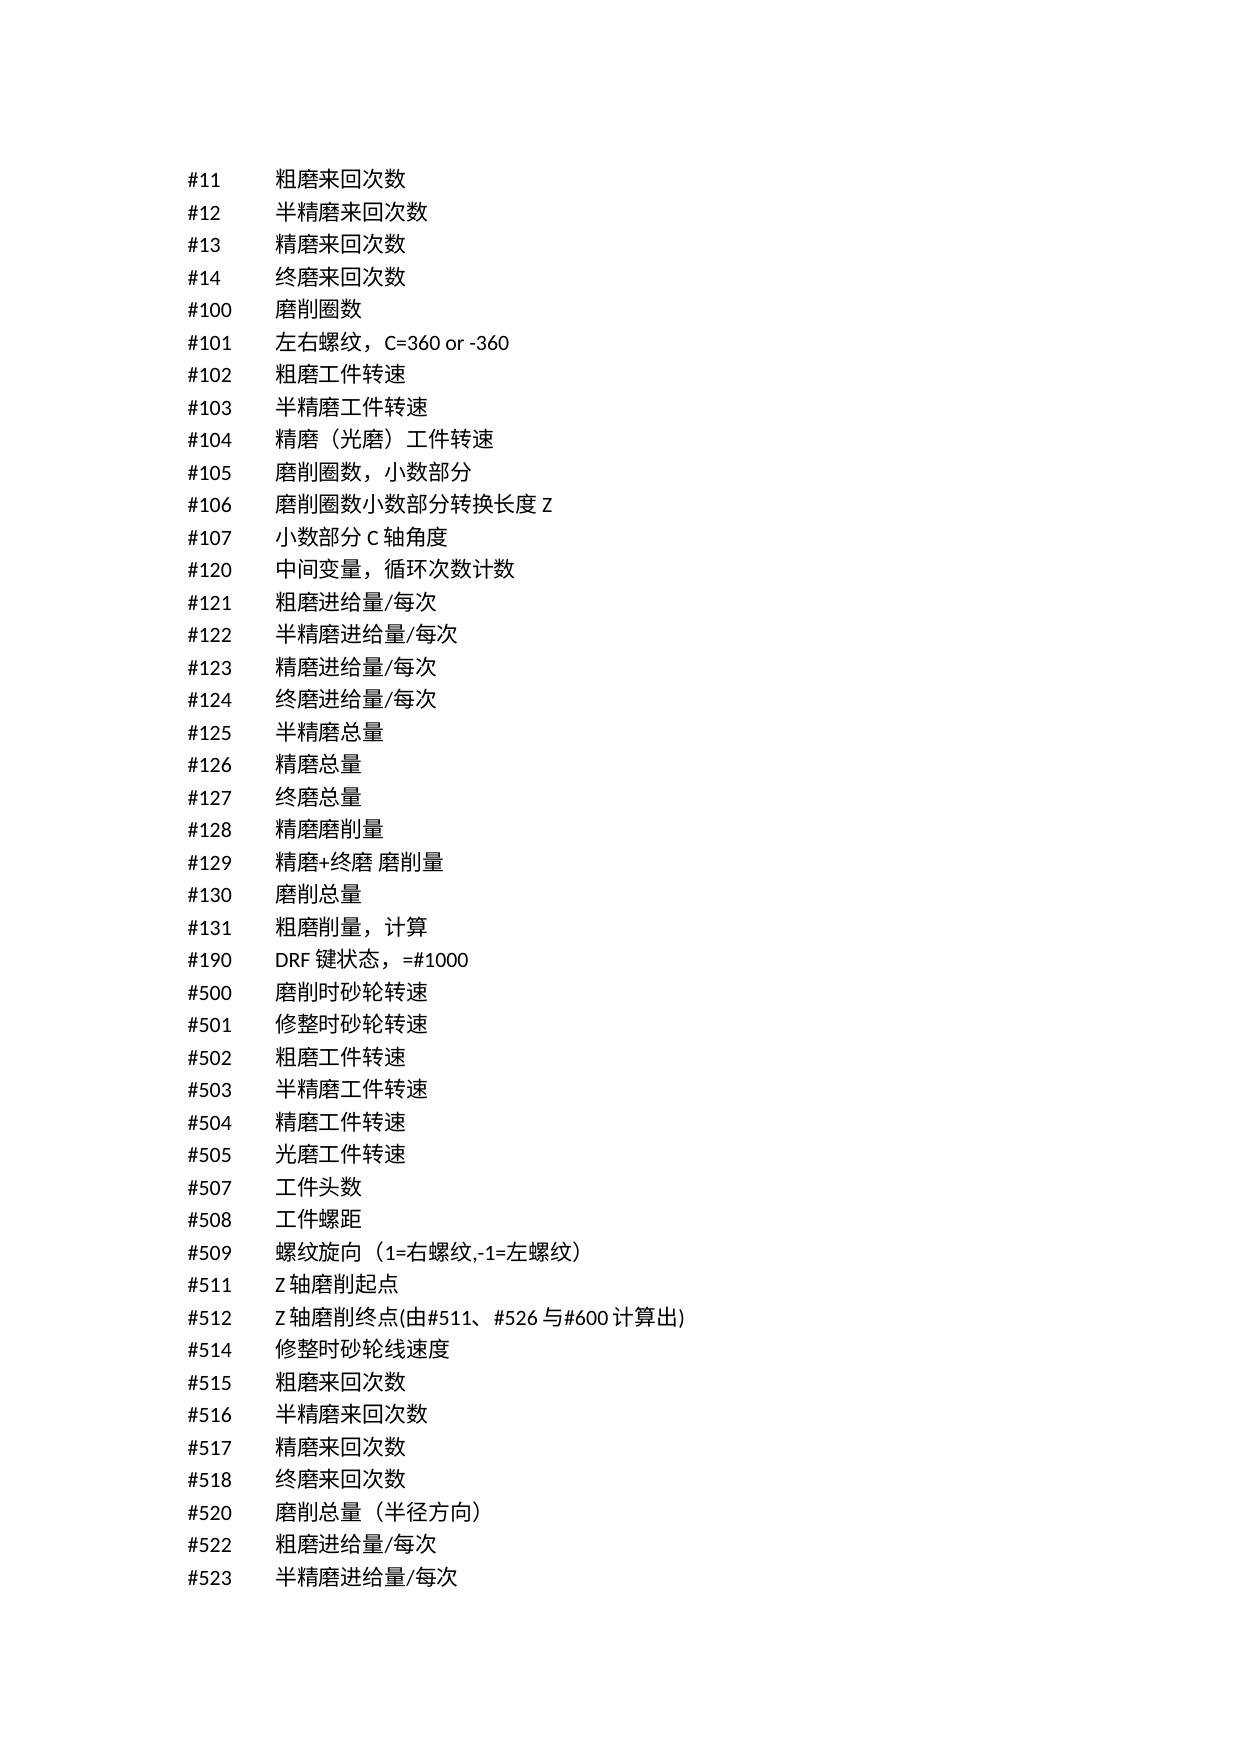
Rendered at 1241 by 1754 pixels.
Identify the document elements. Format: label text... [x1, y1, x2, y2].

text #131 粗磨削量，计算 [187, 909, 1053, 942]
text #125 半精磨总量 [187, 714, 1053, 747]
text #501 修整时砂轮转速 [187, 1007, 1053, 1039]
text #508 工件螺距 [187, 1202, 1053, 1234]
text #515 粗磨来回次数 [187, 1364, 1053, 1397]
text #124 终磨进给量/每次 [187, 682, 1053, 714]
text #121 粗磨进给量/每次 [187, 584, 1053, 617]
text #509 螺纹旋向（1=右螺纹,-1=左螺纹） [187, 1234, 1053, 1267]
text #100 磨削圈数 [187, 292, 1053, 324]
text #130 磨削总量 [187, 877, 1053, 909]
text #127 终磨总量 [187, 779, 1053, 812]
text #502 粗磨工件转速 [187, 1039, 1053, 1072]
text #190 DRF键状态，=#1000 [187, 942, 1053, 974]
text #129 精磨+终磨 磨削量 [187, 844, 1053, 877]
text #518 终磨来回次数 [187, 1462, 1053, 1494]
text #514 修整时砂轮线速度 [187, 1332, 1053, 1364]
text #507 工件头数 [187, 1169, 1053, 1202]
text #11 粗磨来回次数 [187, 162, 1053, 194]
text #120 中间变量，循环次数计数 [187, 552, 1053, 584]
text #523 半精磨进给量/每次 [187, 1559, 1053, 1592]
text #12 半精磨来回次数 [187, 194, 1053, 227]
text #107 小数部分C轴角度 [187, 519, 1053, 552]
text #105 磨削圈数，小数部分 [187, 454, 1053, 487]
text #516 半精磨来回次数 [187, 1397, 1053, 1429]
text #123 精磨进给量/每次 [187, 649, 1053, 682]
text #122 半精磨进给量/每次 [187, 617, 1053, 649]
text #517 精磨来回次数 [187, 1429, 1053, 1462]
text #101 左右螺纹，C=360 or -360 [187, 324, 1053, 357]
text #13 精磨来回次数 [187, 227, 1053, 259]
text #511 Z轴磨削起点 [187, 1267, 1053, 1299]
text #500 磨削时砂轮转速 [187, 974, 1053, 1007]
text #14 终磨来回次数 [187, 259, 1053, 292]
text #104 精磨（光磨）工件转速 [187, 422, 1053, 454]
text #505 光磨工件转速 [187, 1137, 1053, 1169]
text #503 半精磨工件转速 [187, 1072, 1053, 1104]
text #103 半精磨工件转速 [187, 389, 1053, 422]
text #512 Z轴磨削终点(由#511、#526与#600计算出) [187, 1299, 1053, 1332]
text #520 磨削总量（半径方向） [187, 1494, 1053, 1527]
text #504 精磨工件转速 [187, 1104, 1053, 1137]
text #128 精磨磨削量 [187, 812, 1053, 844]
text #106 磨削圈数小数部分转换长度Z [187, 487, 1053, 519]
text #522 粗磨进给量/每次 [187, 1527, 1053, 1559]
text #102 粗磨工件转速 [187, 357, 1053, 389]
text #126 精磨总量 [187, 747, 1053, 779]
